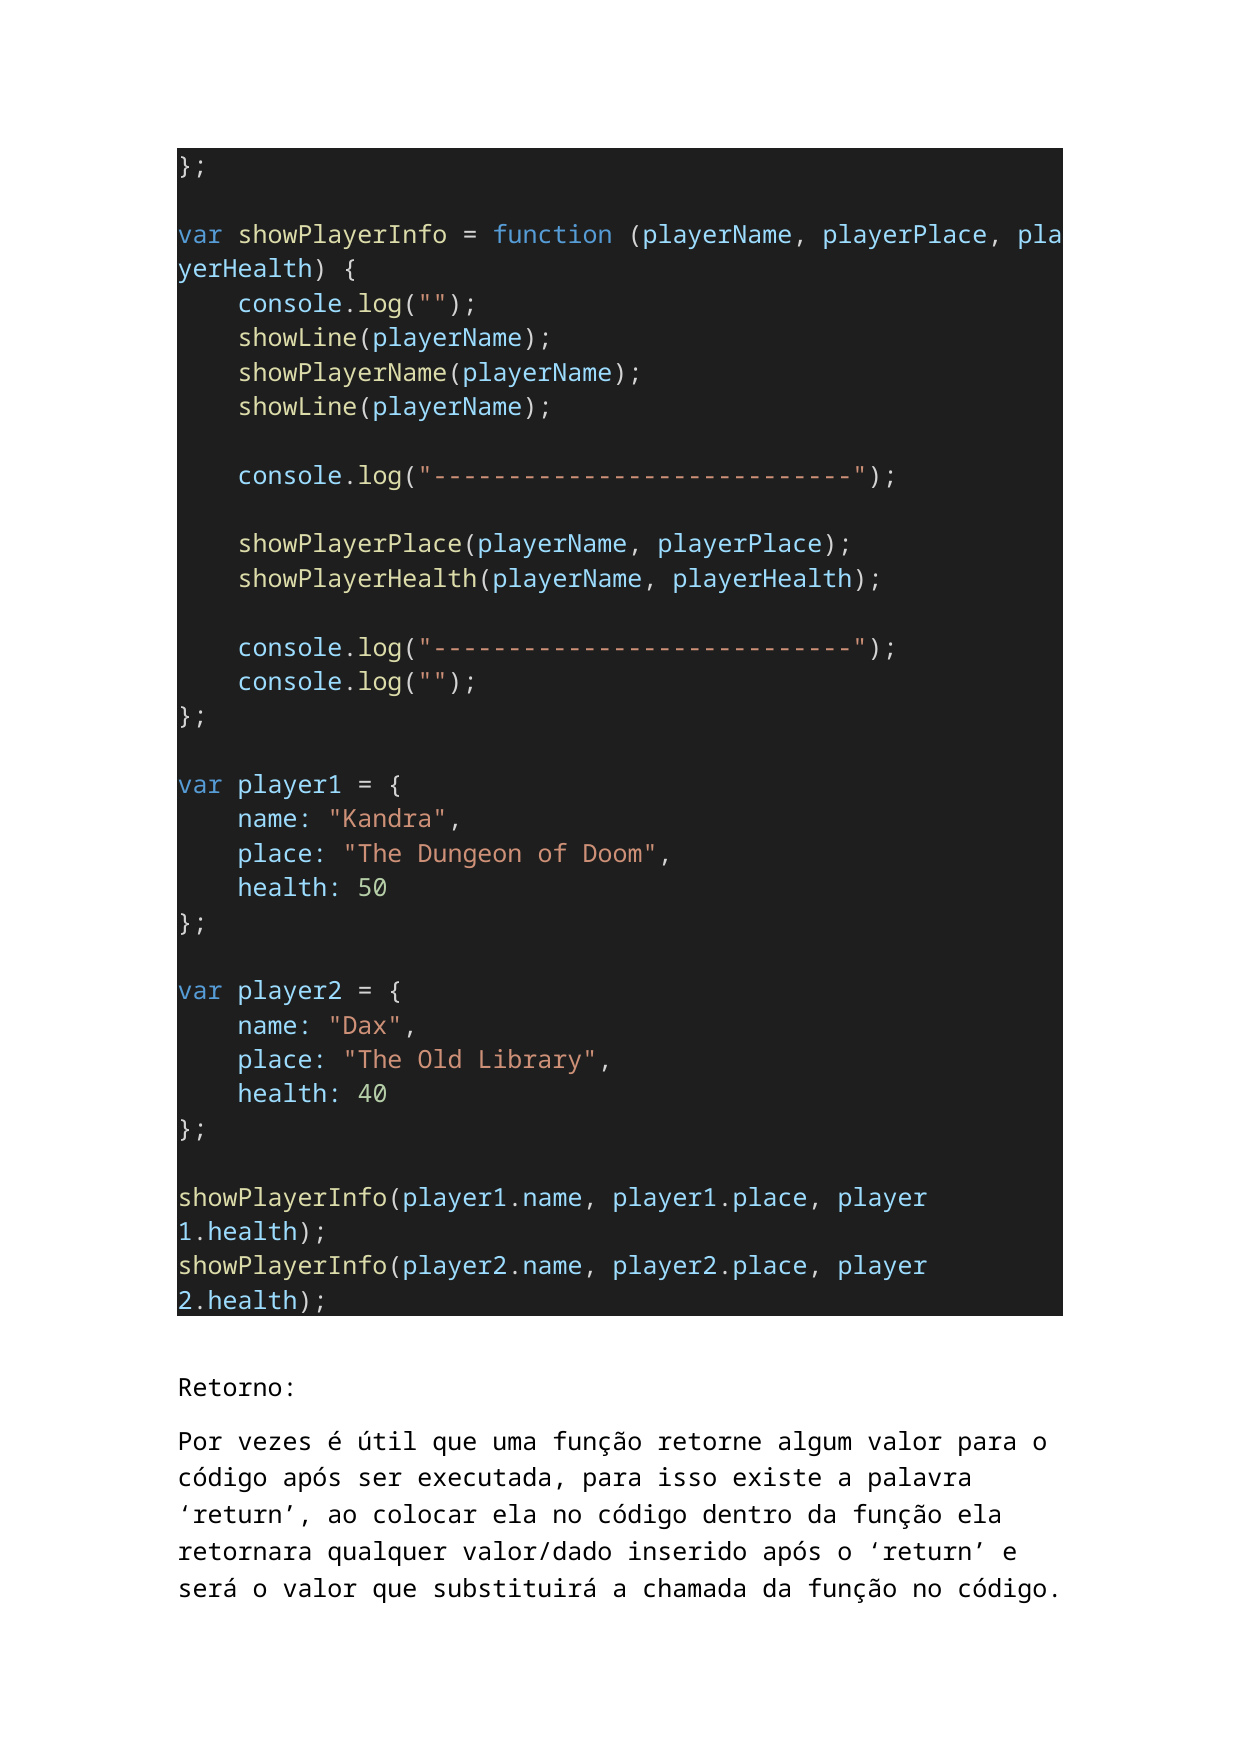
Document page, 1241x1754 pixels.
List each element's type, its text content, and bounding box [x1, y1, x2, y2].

text showLine(playerName); [177, 388, 1063, 423]
text }; [177, 904, 1063, 938]
text var showPlayerInfo = function (playerName, playerPlace, playerHealth) { [177, 216, 1063, 285]
text showLine(playerName); [177, 319, 1063, 354]
text name: "Kandra", [177, 801, 1063, 835]
text showPlayerInfo(player1.name, player1.place, player1.health); [177, 1179, 1063, 1248]
text showPlayerHealth(playerName, playerHealth); [177, 560, 1063, 594]
text place: "The Old Library", [177, 1041, 1063, 1076]
text place: "The Dungeon of Doom", [177, 835, 1063, 869]
text console.log("----------------------------"); [177, 457, 1063, 491]
text Por vezes é útil que uma função retorne algum valor para o código após ser executada, para isso existe a palavra ‘return’, ao colocar ela no código dentro da função ela retornara qualquer valor/dado inserido após o ‘return’ e será o valor que substituirá a chamada da função no código. [177, 1423, 1063, 1604]
text var player2 = { [177, 973, 1063, 1007]
text }; [177, 698, 1063, 732]
text }; [177, 1110, 1063, 1144]
text health: 40 [177, 1076, 1063, 1110]
text console.log(""); [177, 285, 1063, 319]
text health: 50 [177, 869, 1063, 904]
text showPlayerInfo(player2.name, player2.place, player2.health); [177, 1248, 1063, 1316]
text name: "Dax", [177, 1007, 1063, 1041]
text var player1 = { [177, 766, 1063, 801]
text console.log("----------------------------"); [177, 629, 1063, 663]
text Retorno: [177, 1370, 1063, 1404]
text }; [177, 148, 1063, 182]
text showPlayerPlace(playerName, playerPlace); [177, 526, 1063, 560]
text console.log(""); [177, 663, 1063, 698]
text showPlayerName(playerName); [177, 354, 1063, 388]
